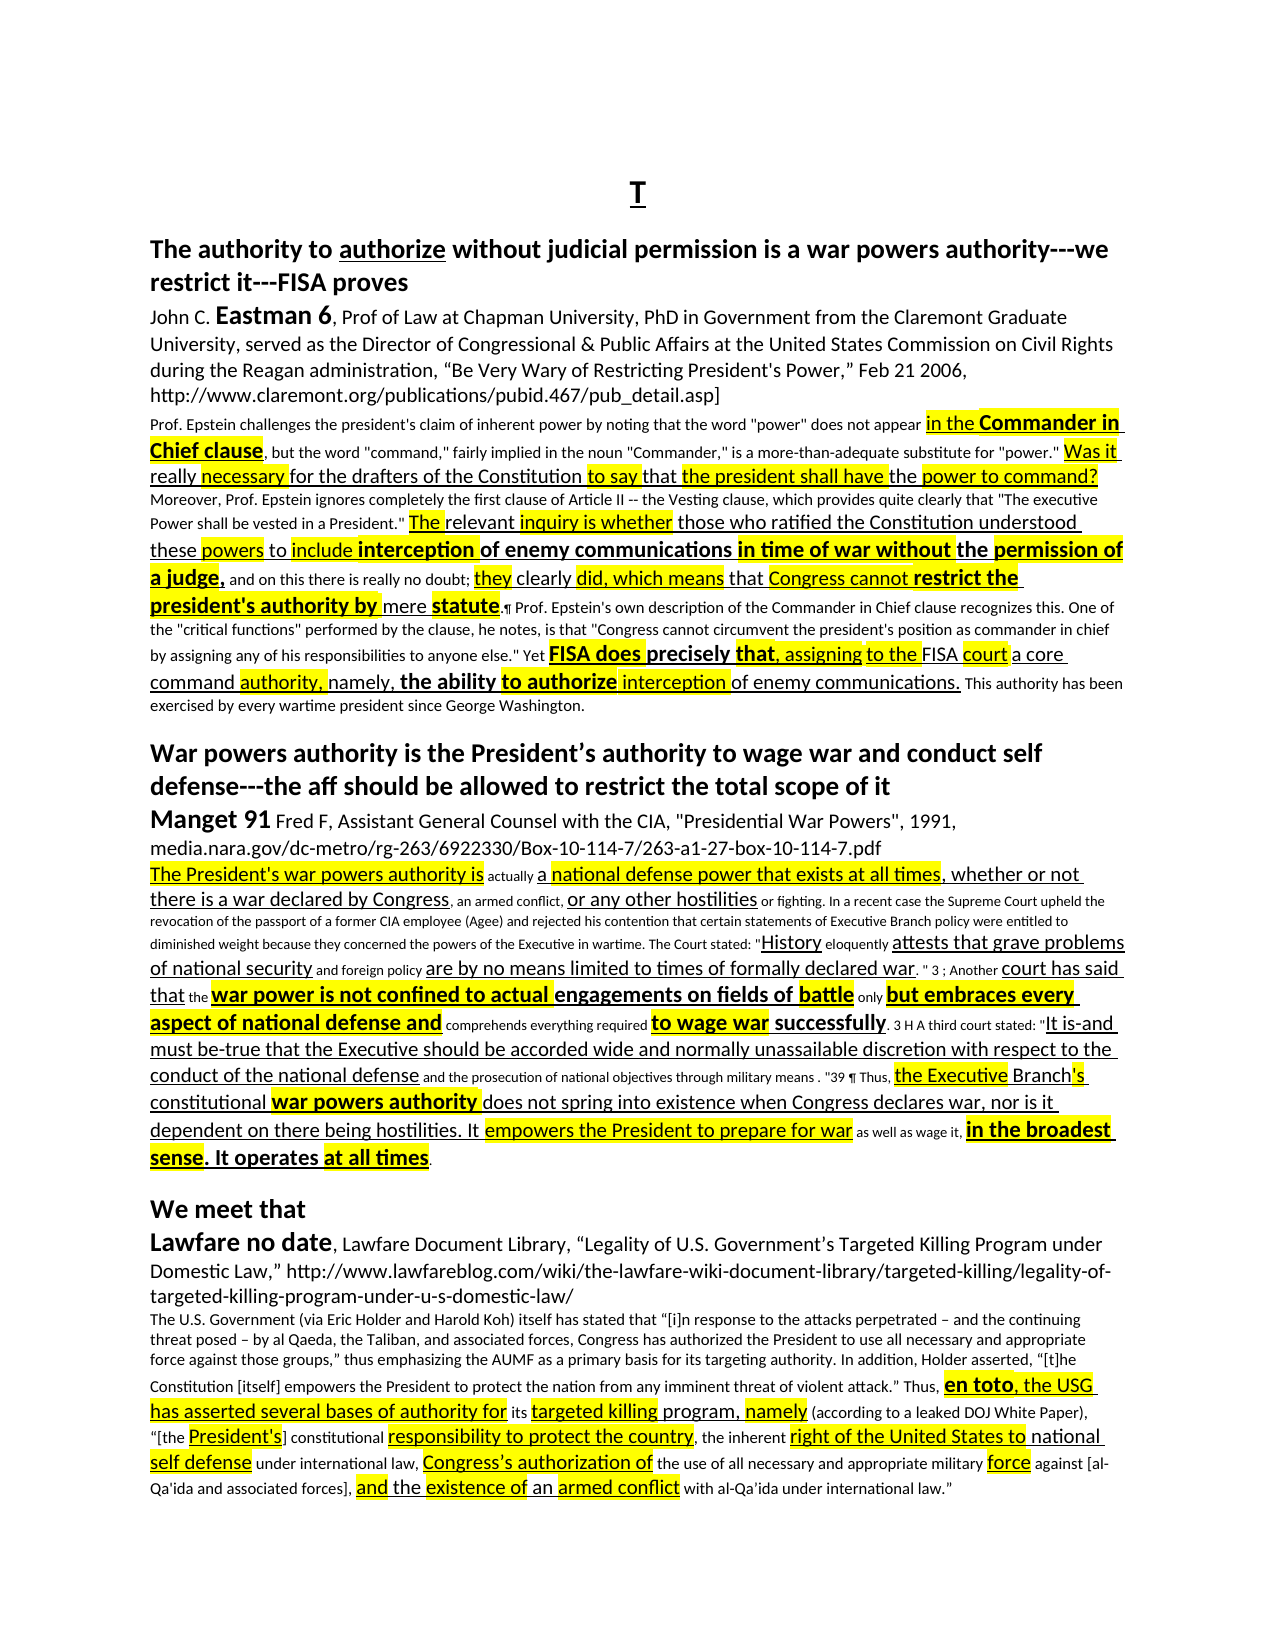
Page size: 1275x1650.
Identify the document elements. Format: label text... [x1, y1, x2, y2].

subtitle War powers authority is the President’s authority to wage war and conduct self defense---the aff should be allowed to restrict the total scope of it [150, 736, 1125, 802]
subtitle We meet that [150, 1192, 1125, 1225]
text Prof. Epstein challenges the president's claim of inherent power by noting that the word "power" does not appear in the Commander in Chief clause, but the word "command," fairly implied in the noun "Commander," is a more-than-adequate substitute for "power." Was it really necessary for the drafters of the Constitution to say that the president shall have the power to command? Moreover, Prof. Epstein ignores completely the first clause of Article II -- the Vesting clause, which provides quite clearly that "The executive Power shall be vested in a President." The relevant inquiry is whether those who ratified the Constitution understood these powers to include interception of enemy communications in time of war without the permission of a judge, and on this there is really no doubt; they clearly did, which means that Congress cannot restrict the president's authority by mere statute.¶ Prof. Epstein's own description of the Commander in Chief clause recognizes this. One of the "critical functions" performed by the clause, he notes, is that "Congress cannot circumvent the president's position as commander in chief by assigning any of his responsibilities to anyone else." Yet FISA does precisely that, assigning to the FISA court a core command authority, namely, the ability to authorize interception of enemy communications. This authority has been exercised by every wartime president since George Washington. [150, 408, 1125, 716]
text The President's war powers authority is actually a national defense power that exists at all times, whether or not there is a war declared by Congress, an armed conflict, or any other hostilities or fighting. In a recent case the Supreme Court upheld the revocation of the passport of a former CIA employee (Agee) and rejected his contention that certain statements of Executive Branch policy were entitled to diminished weight because they concerned the powers of the Executive in wartime. The Court stated: "History eloquently attests that grave problems of national security and foreign policy are by no means limited to times of formally declared war. " 3 ; Another court has said that the war power is not confined to actual engagements on fields of battle only but embraces every aspect of national defense and comprehends everything required to wage war successfully. 3 H A third court stated: "It is-and must be-true that the Executive should be accorded wide and normally unassailable discretion with respect to the conduct of the national defense and the prosecution of national objectives through military means . "39 ¶ Thus, the Executive Branch's constitutional war powers authority does not spring into existence when Congress declares war, nor is it dependent on there being hostilities. It empowers the President to prepare for war as well as wage it, in the broadest sense. It operates at all times. [150, 861, 1125, 1171]
subtitle The authority to authorize without judicial permission is a war powers authority---we restrict it---FISA proves [150, 232, 1125, 298]
text The U.S. Government (via Eric Holder and Harold Koh) itself has stated that “[i]n response to the attacks perpetrated – and the continuing threat posed – by al Qaeda, the Taliban, and associated forces, Congress has authorized the President to use all necessary and appropriate force against those groups,” thus emphasizing the AUMF as a primary basis for its targeting authority. In addition, Holder asserted, “[t]he Constitution [itself] empowers the President to protect the nation from any imminent threat of violent attack.” Thus, en toto, the USG has asserted several bases of authority for its targeted killing program, namely (according to a leaked DOJ White Paper), “[the President's] constitutional responsibility to protect the country, the inherent right of the United States to national self defense under international law, Congress’s authorization of the use of all necessary and appropriate military force against [al-Qa'ida and associated forces], and the existence of an armed conflict with al-Qa’ida under international law.” [150, 1309, 1125, 1500]
text John C. Eastman 6, Prof of Law at Chapman University, PhD in Government from the Claremont Graduate University, served as the Director of Congressional & Public Affairs at the United States Commission on Civil Rights during the Reagan administration, “Be Very Wary of Restricting President's Power,” Feb 21 2006, http://www.claremont.org/publications/pubid.467/pub_detail.asp] [150, 298, 1125, 408]
text Manget 91 Fred F, Assistant General Counsel with the CIA, "Presidential War Powers", 1991, media.nara.gov/dc-metro/rg-263/6922330/Box-10-114-7/263-a1-27-box-10-114-7.pdf [150, 802, 1125, 861]
text Lawfare no date, Lawfare Document Library, “Legality of U.S. Government’s Targeted Killing Program under Domestic Law,” http://www.lawfareblog.com/wiki/the-lawfare-wiki-document-library/targeted-killing/legality-of-targeted-killing-program-under-u-s-domestic-law/ [150, 1225, 1125, 1309]
subtitle T [150, 171, 1125, 212]
